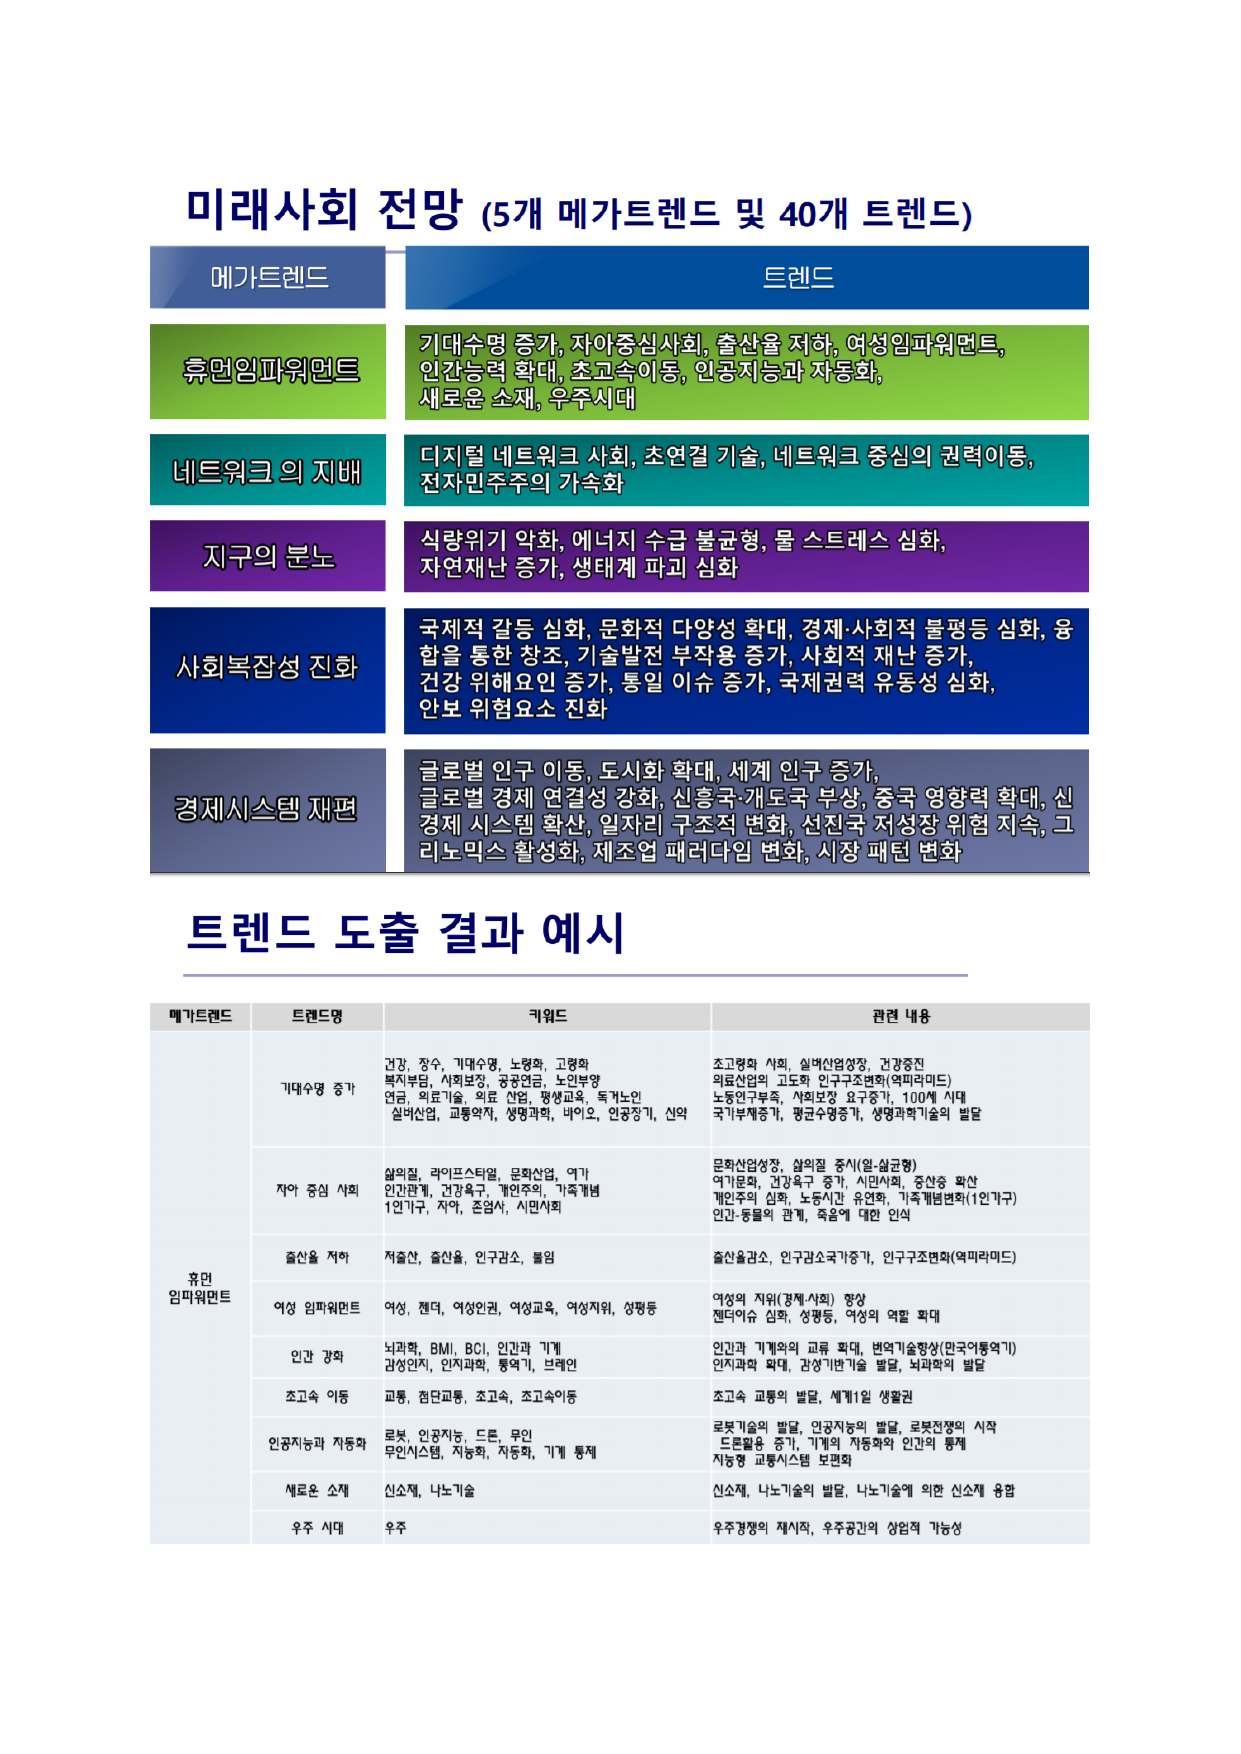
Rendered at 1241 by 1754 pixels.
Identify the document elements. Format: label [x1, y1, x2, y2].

picture [150, 177, 1090, 1544]
